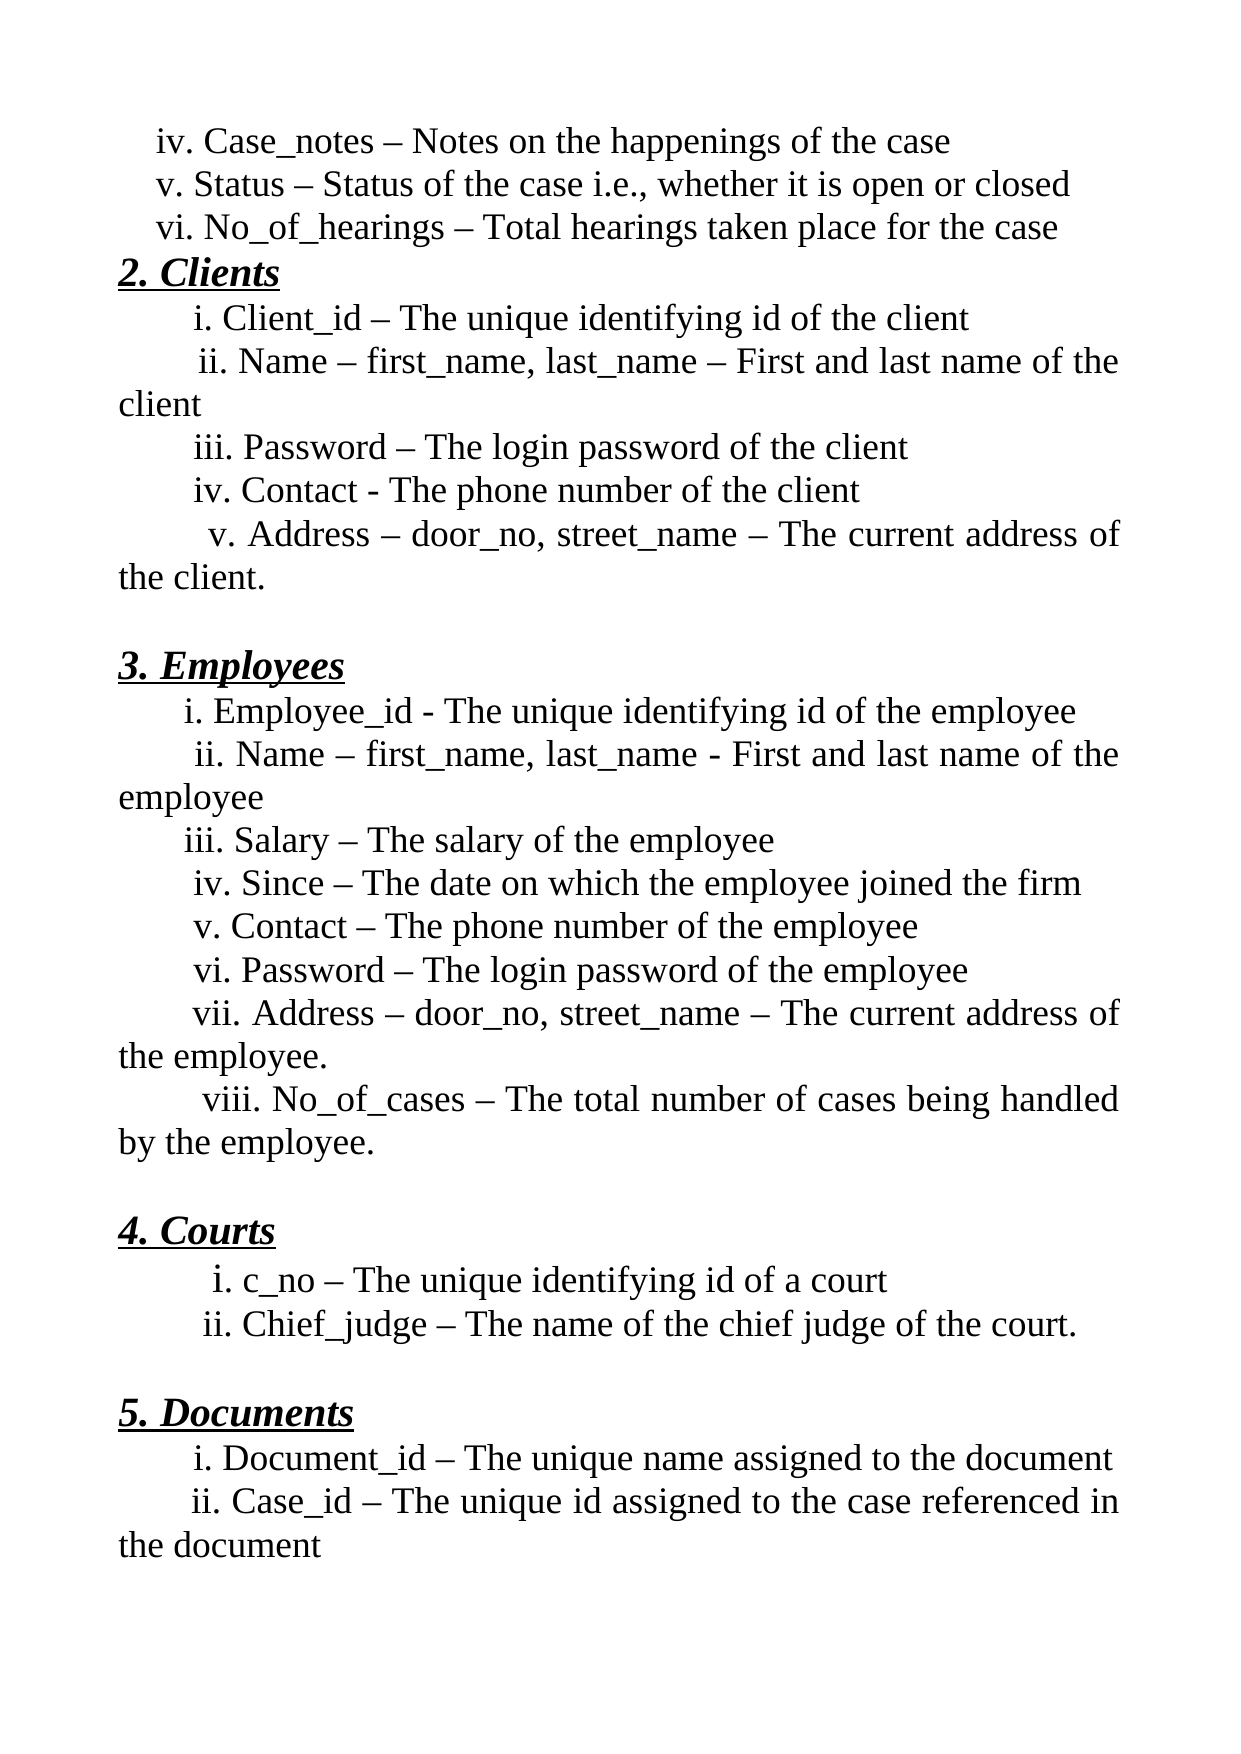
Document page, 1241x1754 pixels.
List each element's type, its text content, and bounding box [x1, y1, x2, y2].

text i. Client_id – The unique identifying id of the client [118, 295, 1122, 338]
text ii. Name – first_name, last_name – First and last name of the client [118, 338, 1122, 425]
text i. c_no – The unique identifying id of a court [118, 1254, 1122, 1302]
text i. Employee_id - The unique identifying id of the employee [118, 688, 1122, 731]
text iv. Case_notes – Notes on the happenings of the case [118, 118, 1122, 161]
text v. Status – Status of the case i.e., whether it is open or closed [118, 161, 1122, 204]
text viii. No_of_cases – The total number of cases being handled by the employee. [118, 1076, 1122, 1163]
text ii. Chief_judge – The name of the chief judge of the court. [118, 1302, 1122, 1345]
text vi. No_of_hearings – Total hearings taken place for the case [118, 204, 1122, 247]
text 5. Documents [118, 1388, 1122, 1436]
text ii. Name – first_name, last_name - First and last name of the employee [118, 731, 1122, 818]
text 4. Courts [118, 1206, 1122, 1254]
text ii. Case_id – The unique id assigned to the case referenced in the document [118, 1479, 1122, 1565]
text iv. Contact - The phone number of the client [118, 468, 1122, 511]
text 3. Employees [118, 640, 1122, 688]
text iv. Since – The date on which the employee joined the firm [118, 861, 1122, 904]
text iii. Password – The login password of the client [118, 425, 1122, 468]
text i. Document_id – The unique name assigned to the document [118, 1436, 1122, 1479]
text vi. Password – The login password of the employee [118, 947, 1122, 990]
text vii. Address – door_no, street_name – The current address of the employee. [118, 990, 1122, 1076]
text v. Address – door_no, street_name – The current address of the client. [118, 511, 1122, 597]
text v. Contact – The phone number of the employee [118, 904, 1122, 947]
text 2. Clients [118, 247, 1122, 295]
text iii. Salary – The salary of the employee [118, 818, 1122, 861]
